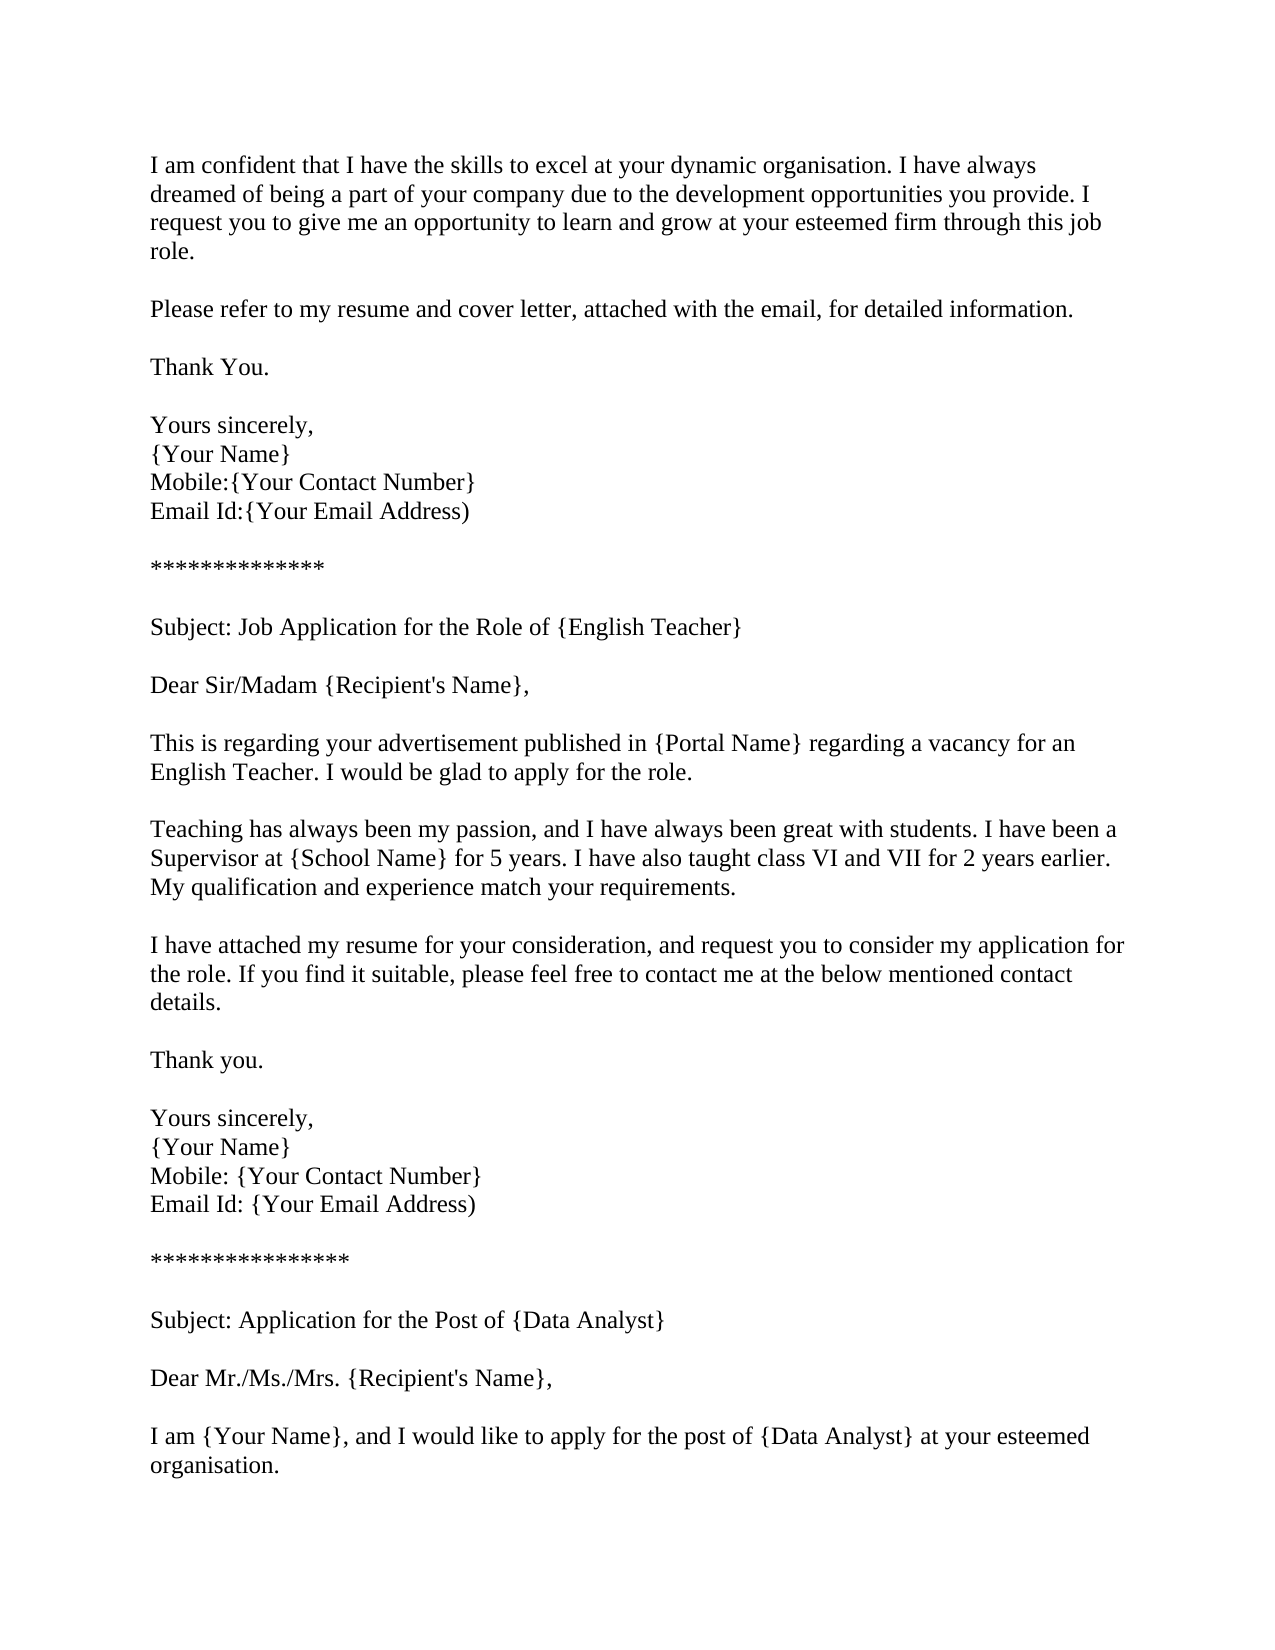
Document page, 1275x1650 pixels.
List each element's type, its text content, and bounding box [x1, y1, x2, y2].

text Yours sincerely, {Your Name} Mobile:{Your Contact Number} Email Id:{Your Email Address) [150, 410, 1125, 525]
text ************** [150, 554, 1125, 583]
text I am confident that I have the skills to excel at your dynamic organisation. I have always dreamed of being a part of your company due to the development opportunities you provide. I request you to give me an opportunity to learn and grow at your esteemed firm through this job role. [150, 150, 1125, 265]
text Thank you. [150, 1045, 1125, 1074]
text **************** [150, 1247, 1125, 1276]
text Subject: Job Application for the Role of {English Teacher} [150, 612, 1125, 641]
text Please refer to my resume and cover letter, attached with the email, for detailed information. [150, 294, 1125, 323]
text I am {Your Name}, and I would like to apply for the post of {Data Analyst} at your esteemed organisation. [150, 1421, 1125, 1479]
text This is regarding your advertisement published in {Portal Name} regarding a vacancy for an English Teacher. I would be glad to apply for the role. [150, 728, 1125, 785]
text Yours sincerely, {Your Name} Mobile: {Your Contact Number} Email Id: {Your Email Address) [150, 1103, 1125, 1218]
text Dear Mr./Ms./Mrs. {Recipient's Name}, [150, 1363, 1125, 1392]
text Thank You. [150, 352, 1125, 381]
text Dear Sir/Madam {Recipient's Name}, [150, 670, 1125, 699]
text I have attached my resume for your consideration, and request you to consider my application for the role. If you find it suitable, please feel free to contact me at the below mentioned contact details. [150, 930, 1125, 1016]
text Subject: Application for the Post of {Data Analyst} [150, 1305, 1125, 1334]
text Teaching has always been my passion, and I have always been great with students. I have been a Supervisor at {School Name} for 5 years. I have also taught class VI and VII for 2 years earlier. My qualification and experience match your requirements. [150, 814, 1125, 901]
